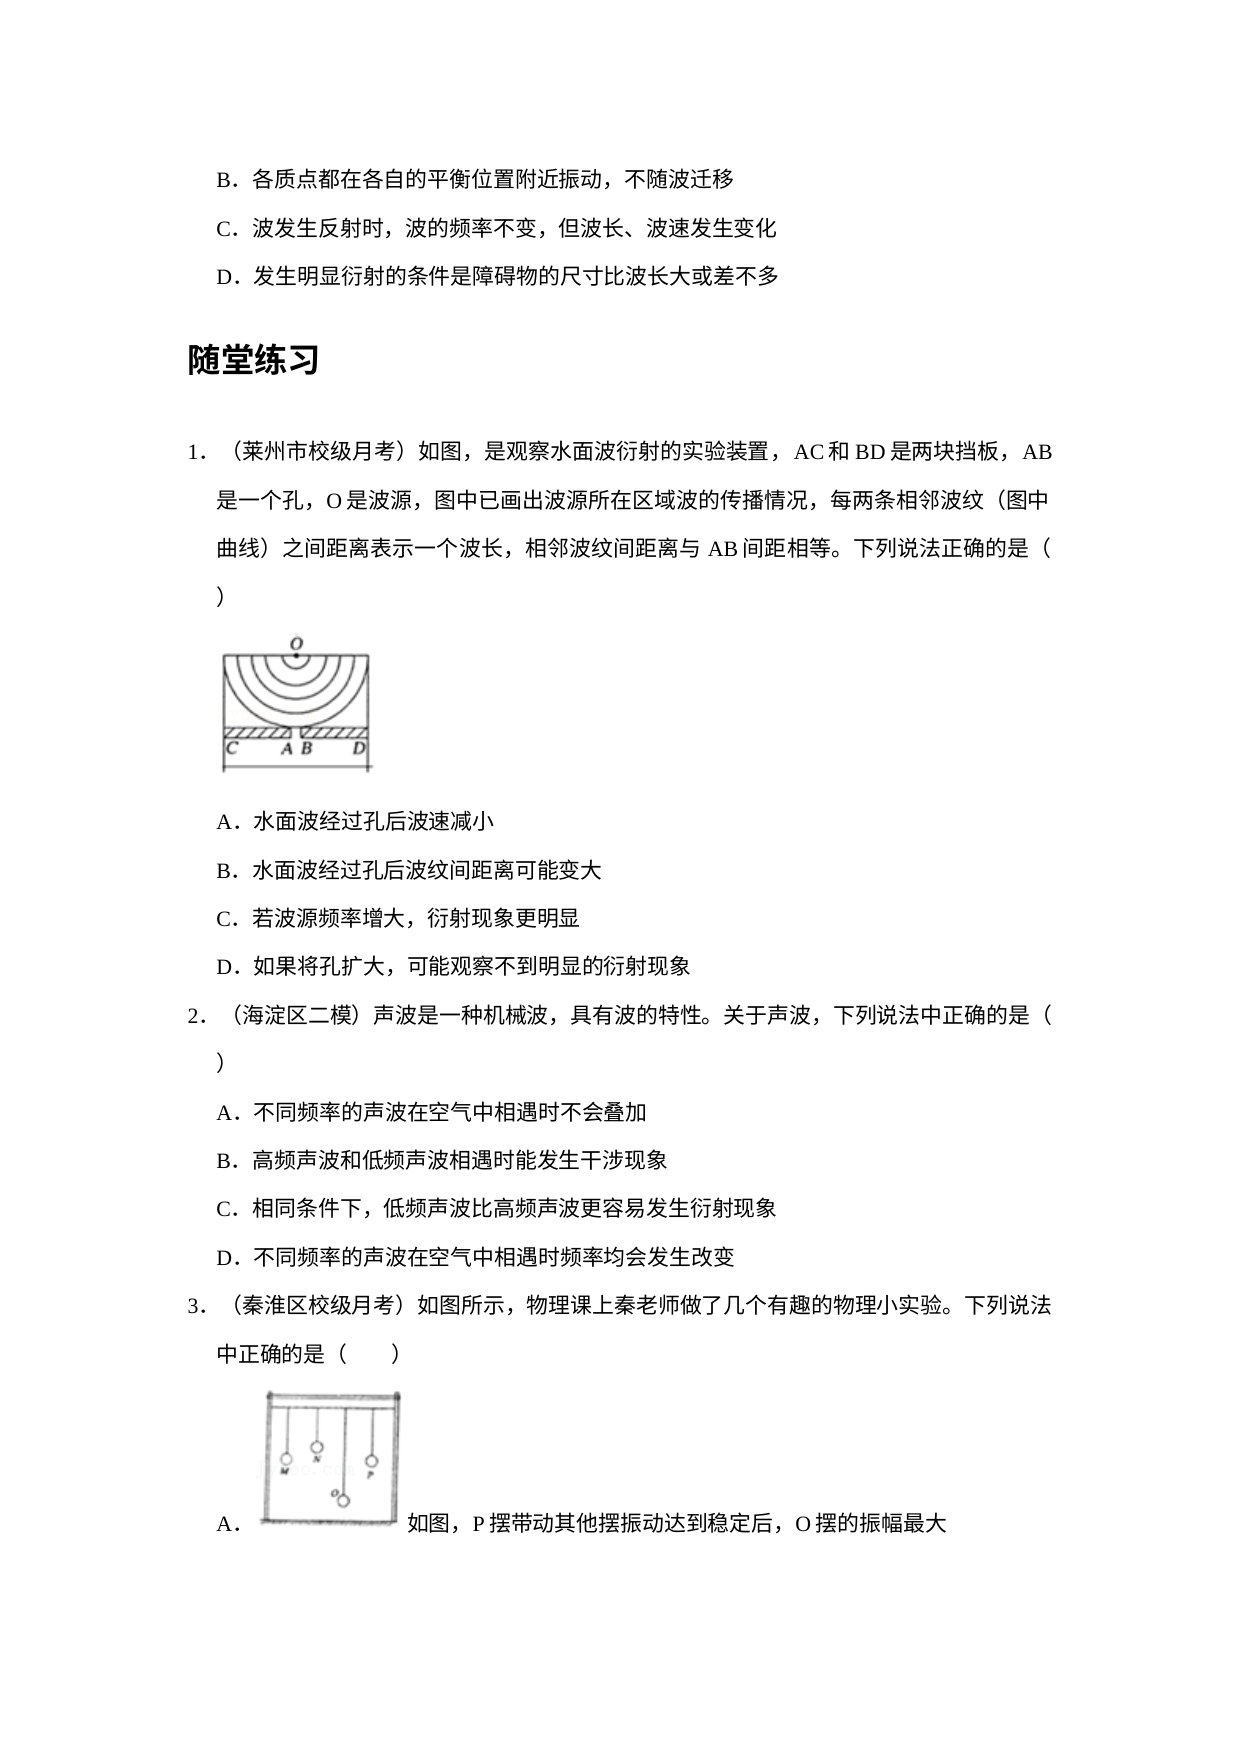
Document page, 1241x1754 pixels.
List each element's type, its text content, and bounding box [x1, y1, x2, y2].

picture [253, 1384, 407, 1532]
text B．各质点都在各自的平衡位置附近振动，不随波迁移 [187, 162, 1053, 194]
picture [216, 628, 379, 778]
text 1．（莱州市校级月考）如图，是观察水面波衍射的实验装置，AC和BD是两块挡板，AB是一个孔，O是波源，图中已画出波源所在区域波的传播情况，每两条相邻波纹（图中曲线）之间距离表示一个波长，相邻波纹间距离与AB间距相等。下列说法正确的是（ ） [187, 433, 1053, 612]
text A．不同频率的声波在空气中相遇时不会叠加 [187, 1094, 1053, 1127]
text B．水面波经过孔后波纹间距离可能变大 [187, 852, 1053, 885]
text D．不同频率的声波在空气中相遇时频率均会发生改变 [187, 1239, 1053, 1272]
text A．如图，P摆带动其他摆振动达到稳定后，O摆的振幅最大 [187, 1385, 1053, 1547]
text C．相同条件下，低频声波比高频声波更容易发生衍射现象 [187, 1191, 1053, 1223]
subtitle 随堂练习 [187, 334, 1053, 382]
text 2．（海淀区二模）声波是一种机械波，具有波的特性。关于声波，下列说法中正确的是（ ） [187, 997, 1053, 1078]
text 3．（秦淮区校级月考）如图所示，物理课上秦老师做了几个有趣的物理小实验。下列说法中正确的是（ ） [187, 1288, 1053, 1369]
text C．若波源频率增大，衍射现象更明显 [187, 901, 1053, 933]
text D．如果将孔扩大，可能观察不到明显的衍射现象 [187, 949, 1053, 981]
text A．水面波经过孔后波速减小 [187, 804, 1053, 836]
text B．高频声波和低频声波相遇时能发生干涉现象 [187, 1143, 1053, 1175]
text C．波发生反射时，波的频率不变，但波长、波速发生变化 [187, 210, 1053, 243]
text D．发生明显衍射的条件是障碍物的尺寸比波长大或差不多 [187, 259, 1053, 291]
